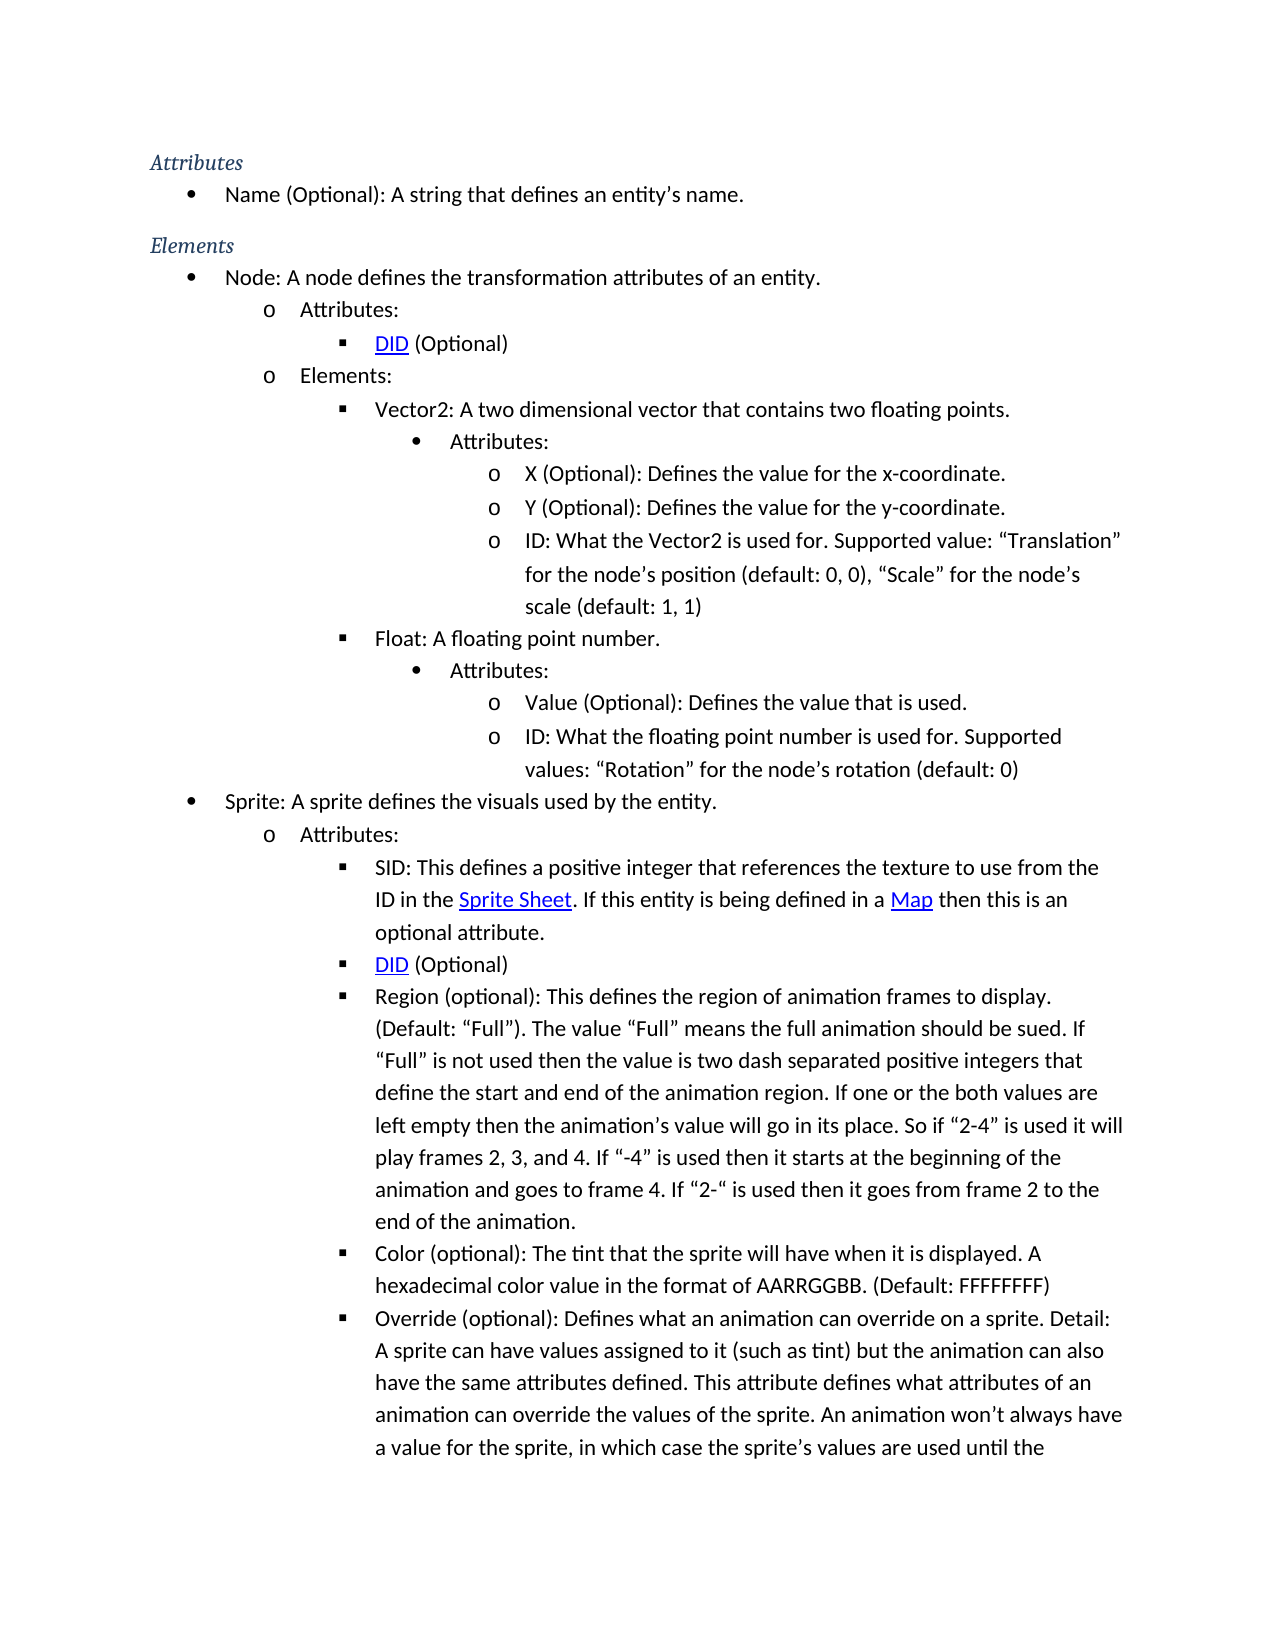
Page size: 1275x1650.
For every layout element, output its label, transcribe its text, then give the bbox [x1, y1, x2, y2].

list Attributes: [412, 427, 1125, 455]
list Vector2: A two dimensional vector that contains two floating points. [337, 395, 1125, 423]
list Y (Optional): Defines the value for the y-coordinate. [487, 493, 1125, 522]
subtitle Attributes [150, 150, 1125, 176]
subtitle Elements [150, 233, 1125, 259]
list DID (Optional) [337, 329, 1125, 357]
list Elements: [262, 361, 1125, 391]
list Attributes: [262, 820, 1125, 849]
list Attributes: [412, 656, 1125, 684]
list Name (Optional): A string that defines an entity’s name. [187, 180, 1125, 208]
list SID: This defines a positive integer that references the texture to use from the ID in the Sprite Sheet. If this entity is being defined in a Map then this is an optional attribute. [337, 853, 1125, 946]
list Attributes: [262, 296, 1125, 325]
list Node: A node defines the transformation attributes of an entity. [187, 263, 1125, 291]
list Sprite: A sprite defines the visuals used by the entity. [187, 787, 1125, 816]
list X (Optional): Defines the value for the x-coordinate. [487, 459, 1125, 488]
list Color (optional): The tint that the sprite will have when it is displayed. A hexadecimal color value in the format of AARRGGBB. (Default: FFFFFFFF) [337, 1239, 1125, 1300]
list Value (Optional): Defines the value that is used. [487, 688, 1125, 718]
list ID: What the Vector2 is used for. Supported value: “Translation” for the node’s position (default: 0, 0), “Scale” for the node’s scale (default: 1, 1) [487, 526, 1125, 620]
list ID: What the floating point number is used for. Supported values: “Rotation” for the node’s rotation (default: 0) [487, 722, 1125, 783]
list Float: A floating point number. [337, 624, 1125, 652]
list DID (Optional) [337, 950, 1125, 978]
